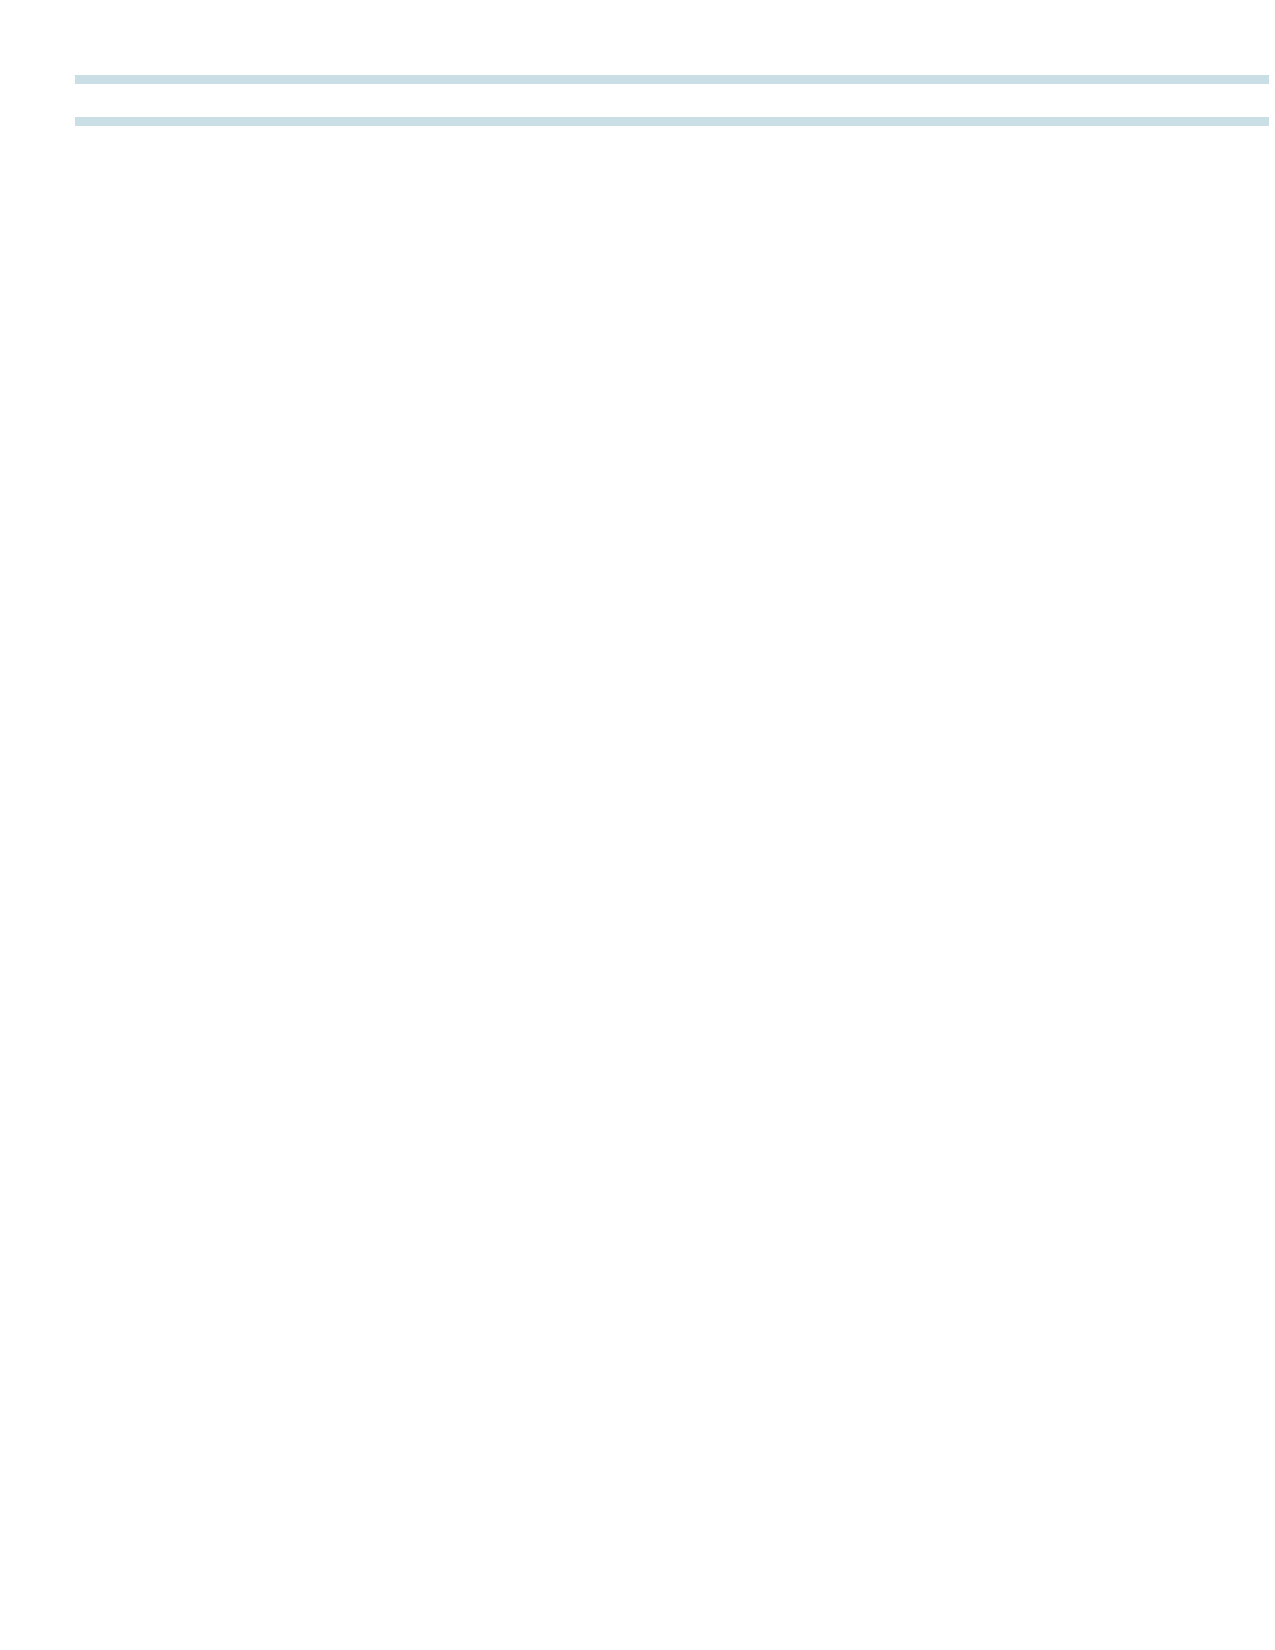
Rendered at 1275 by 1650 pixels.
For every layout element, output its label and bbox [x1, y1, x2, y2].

table_cell [75, 84, 1269, 117]
